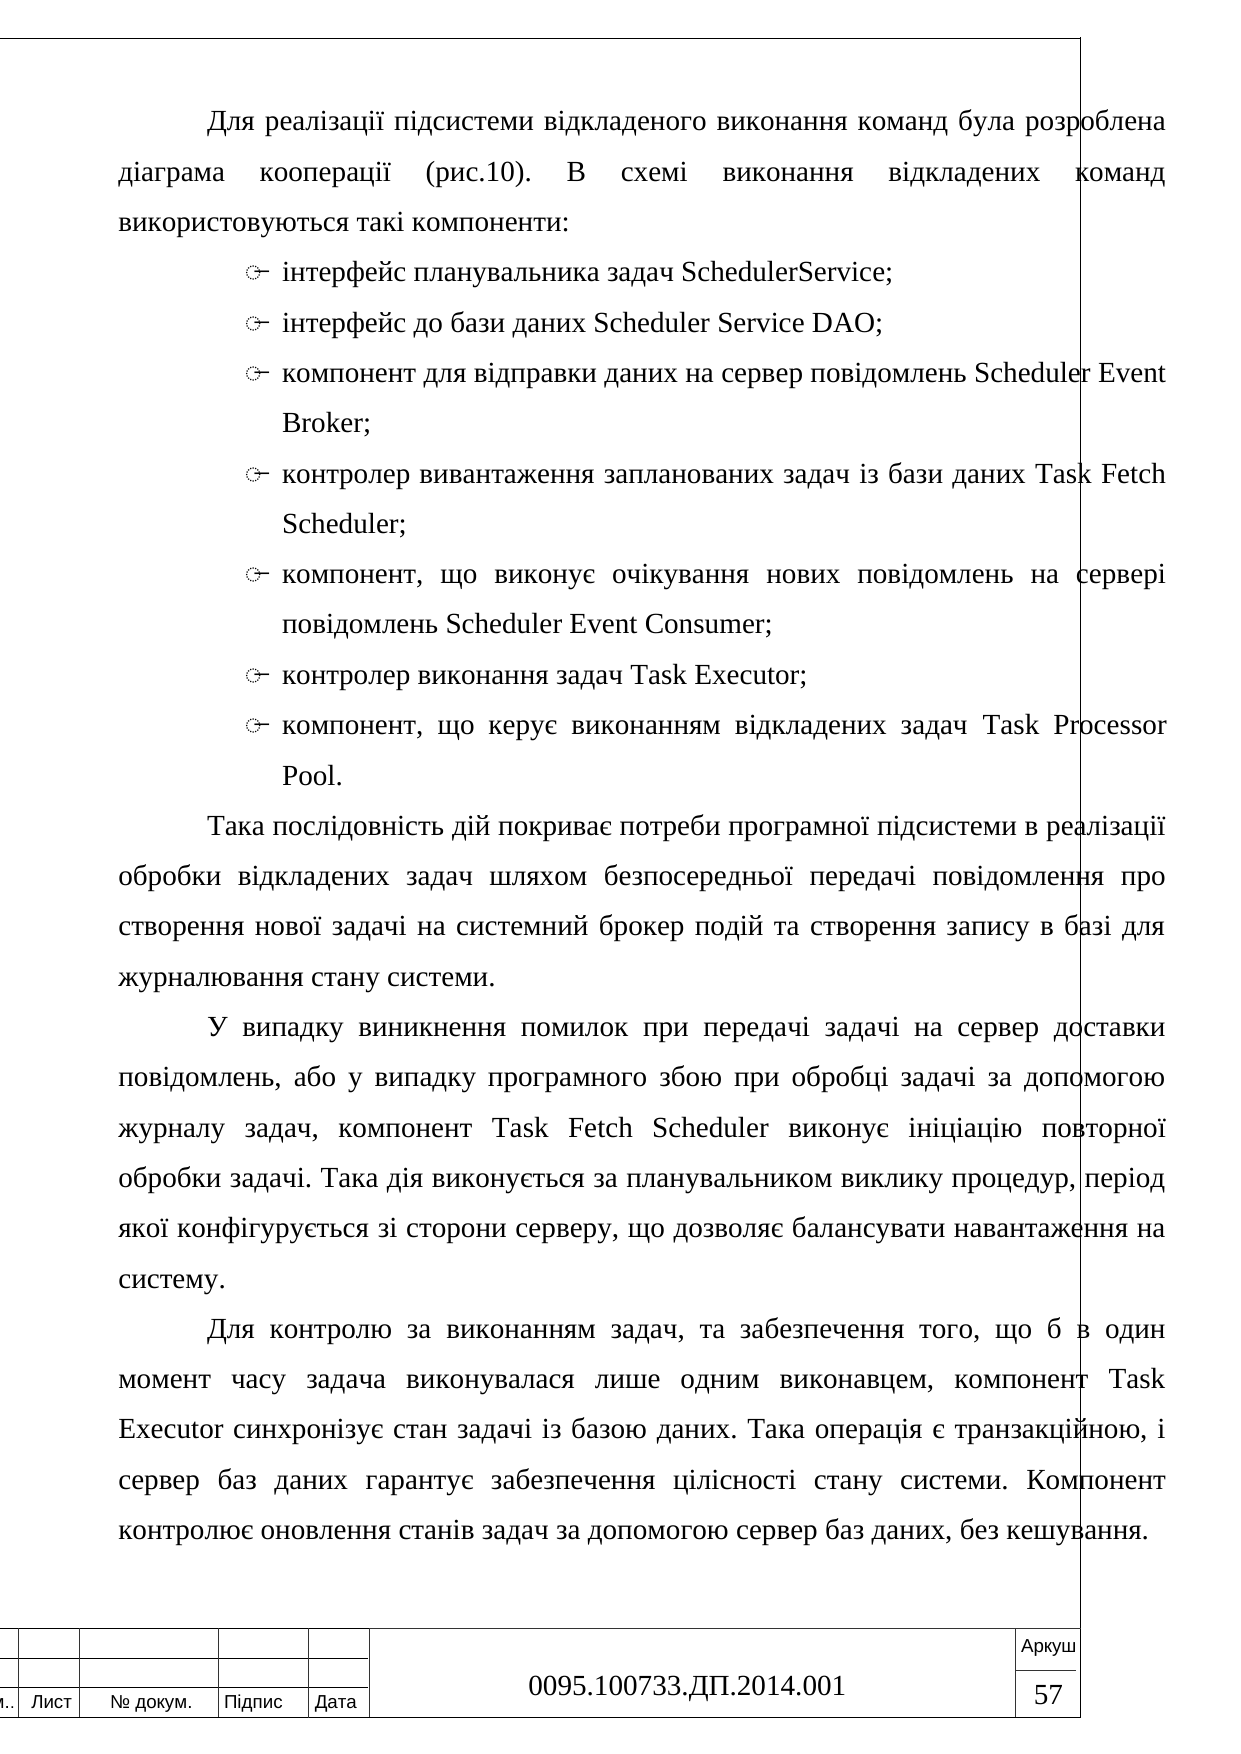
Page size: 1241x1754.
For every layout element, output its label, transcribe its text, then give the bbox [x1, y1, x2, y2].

list компонент, що керує виконанням відкладених задач Task Processor Pool. [244, 707, 1167, 791]
list контролер вивантаження запланованих задач із бази даних Task Fetch Scheduler; [244, 456, 1167, 539]
list інтерфейс до бази даних Scheduler Service DAO; [244, 305, 1167, 338]
list компонент для відправки даних на сервер повідомлень Scheduler Event Broker; [244, 355, 1167, 439]
text Така послідовність дій покриває потреби програмної підсистеми в реалізації обробки відкладених задач шляхом безпосередньої передачі повідомлення про створення нової задачі на системний брокер подій та створення запису в базі для журналювання стану системи. [118, 808, 1167, 992]
text Для контролю за виконанням задач, та забезпечення того, що б в один момент часу задача виконувалася лише одним виконавцем, компонент Task Executor синхронізує стан задачі із базою даних. Така операція є транзакційною, і сервер баз даних гарантує забезпечення цілісності стану системи. Компонент контролює оновлення станів задач за допомогою сервер баз даних, без кешування. [118, 1311, 1167, 1546]
list компонент, що виконує очікування нових повідомлень на сервері повідомлень Scheduler Event Consumer; [244, 556, 1167, 640]
text Для реалізації підсистеми відкладеного виконання команд була розроблена діаграма кооперації (рис.10). В схемі виконання відкладених команд використовуються такі компоненти: [118, 103, 1167, 238]
text У випадку виникнення помилок при передачі задачі на сервер доставки повідомлень, або у випадку програмного збою при обробці задачі за допомогою журналу задач, компонент Task Fetch Scheduler виконує ініціацію повторної обробки задачі. Така дія виконується за планувальником виклику процедур, період якої конфігурується зі сторони серверу, що дозволяє балансувати навантаження на систему. [118, 1009, 1167, 1294]
list інтерфейс планувальника задач SchedulerService; [244, 254, 1167, 288]
list контролер виконання задач Task Executor; [244, 657, 1167, 691]
